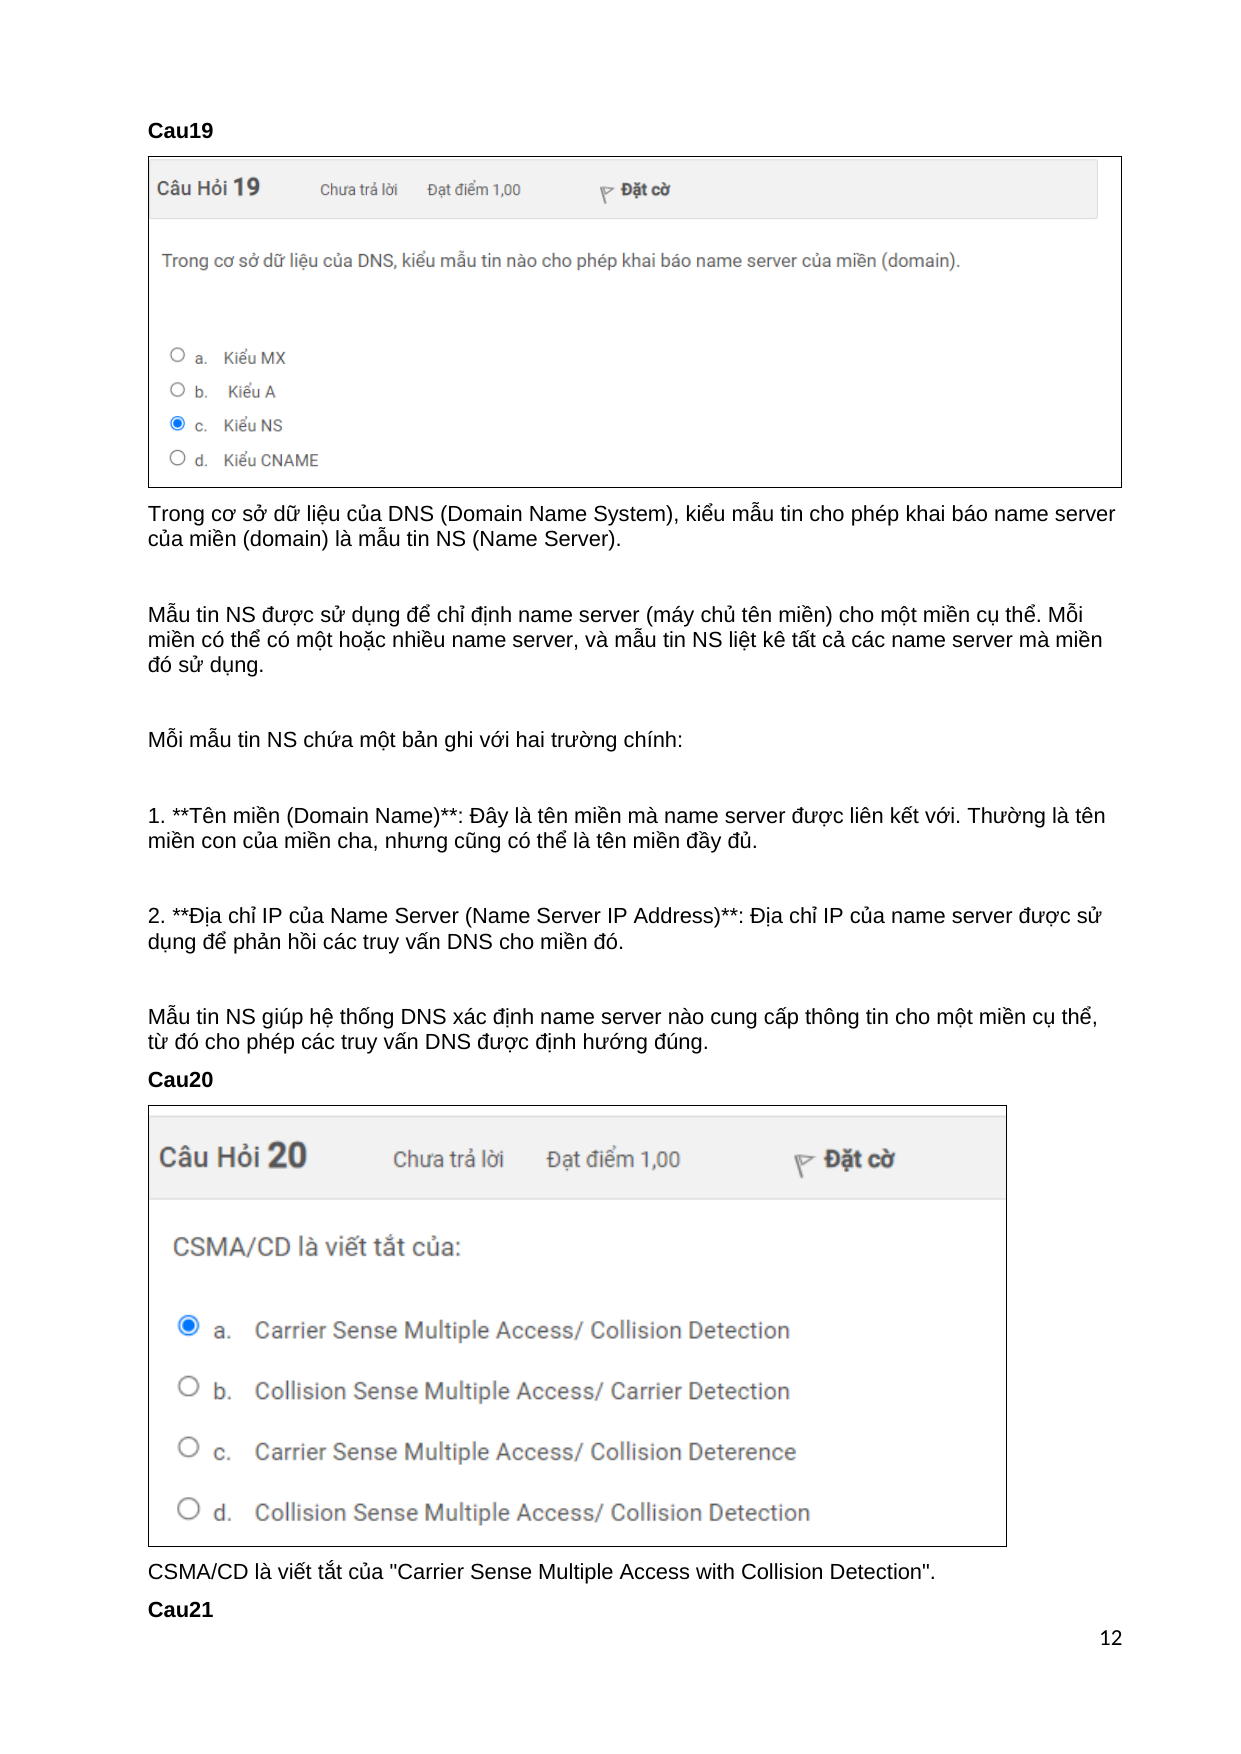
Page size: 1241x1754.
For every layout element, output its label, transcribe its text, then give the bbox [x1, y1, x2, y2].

text Mỗi mẫu tin NS chứa một bản ghi với hai trường chính: [148, 727, 1122, 752]
text Mẫu tin NS được sử dụng để chỉ định name server (máy chủ tên miền) cho một miền cụ thể. Mỗi miền có thể có một hoặc nhiều name server, và mẫu tin NS liệt kê tất cả các name server mà miền đó sử dụng. [148, 601, 1122, 677]
text Mẫu tin NS giúp hệ thống DNS xác định name server nào cung cấp thông tin cho một miền cụ thể, từ đó cho phép các truy vấn DNS được định hướng đúng. [148, 1004, 1122, 1054]
text Trong cơ sở dữ liệu của DNS (Domain Name System), kiểu mẫu tin cho phép khai báo name server của miền (domain) là mẫu tin NS (Name Server). [148, 501, 1122, 551]
text Cau21 [148, 1597, 1122, 1622]
picture [149, 157, 1121, 487]
text Cau20 [148, 1067, 1122, 1092]
picture [149, 1106, 1006, 1546]
text Cau19 [148, 118, 1122, 143]
text 2. **Địa chỉ IP của Name Server (Name Server IP Address)**: Địa chỉ IP của name server được sử dụng để phản hồi các truy vấn DNS cho miền đó. [148, 903, 1122, 954]
text CSMA/CD là viết tắt của "Carrier Sense Multiple Access with Collision Detection". [148, 1559, 1122, 1584]
text 1. **Tên miền (Domain Name)**: Đây là tên miền mà name server được liên kết với. Thường là tên miền con của miền cha, nhưng cũng có thể là tên miền đầy đủ. [148, 803, 1122, 853]
